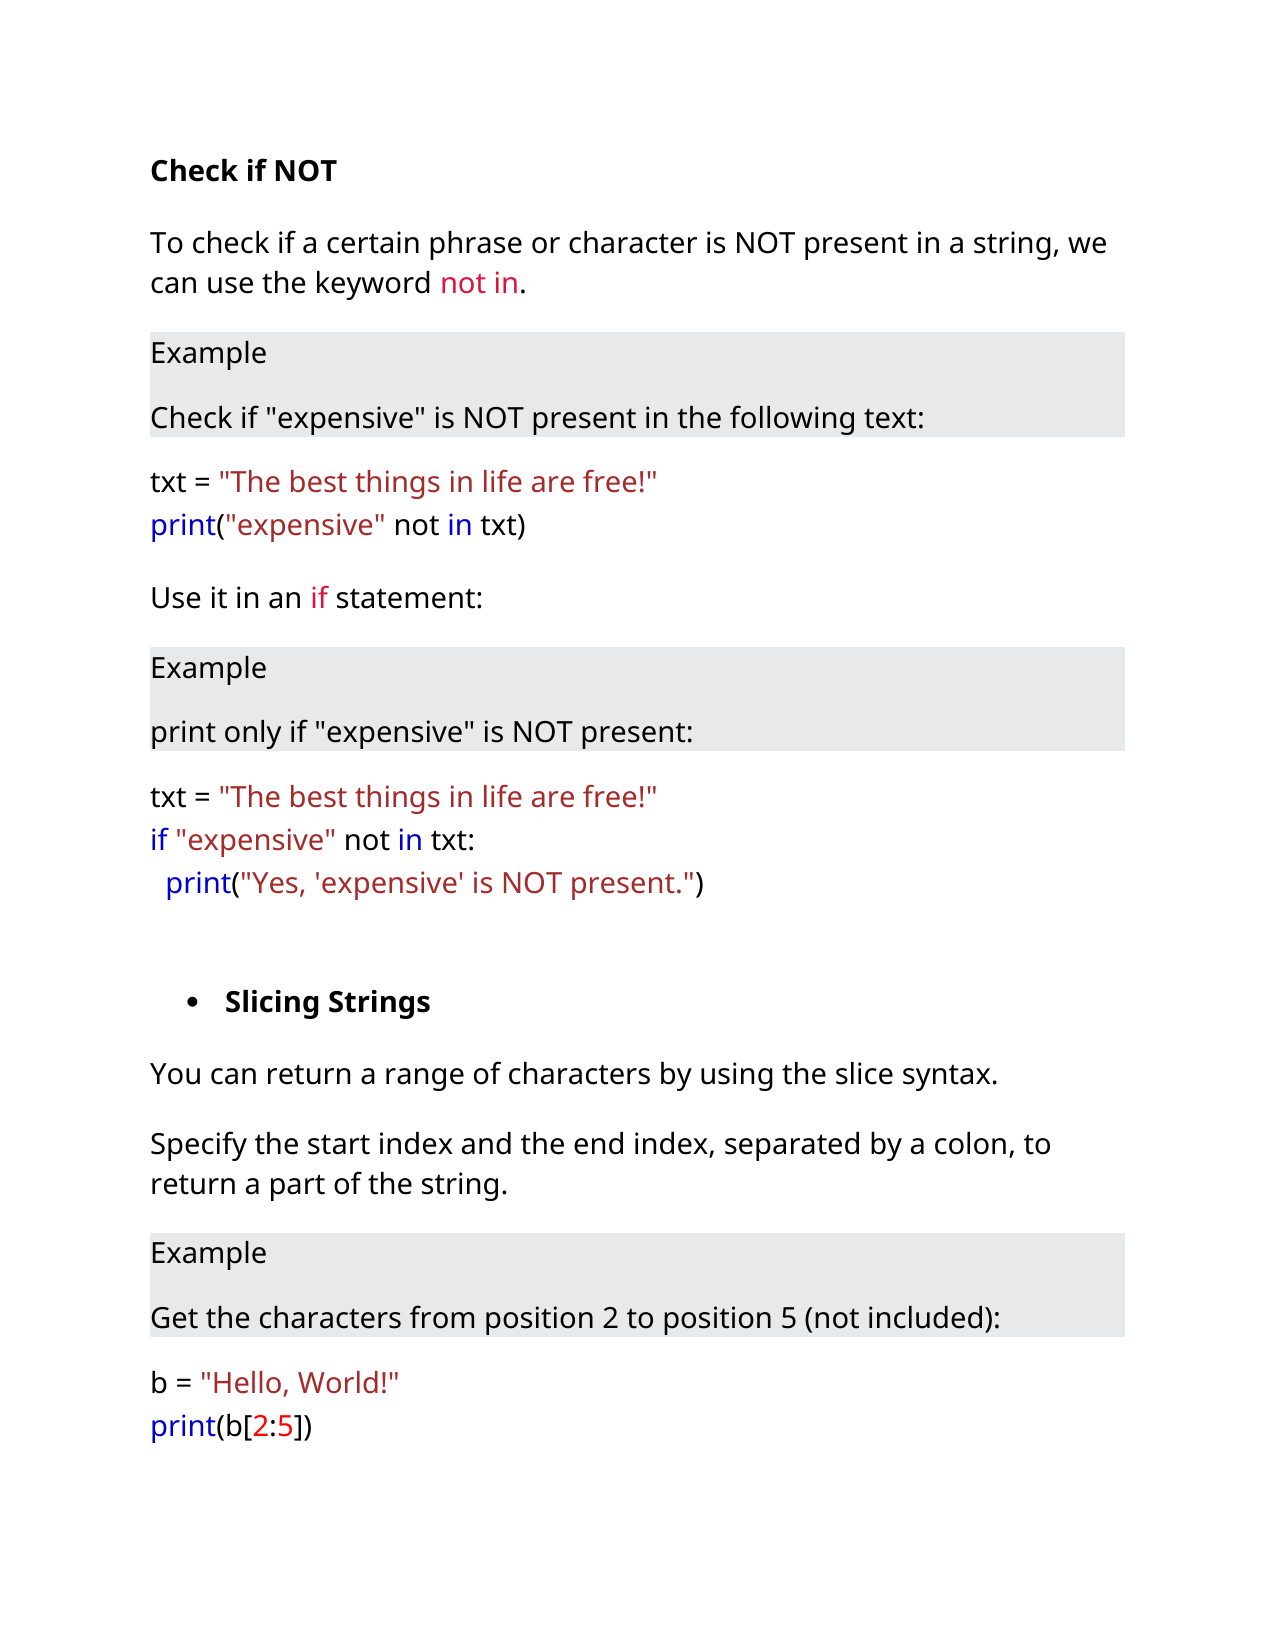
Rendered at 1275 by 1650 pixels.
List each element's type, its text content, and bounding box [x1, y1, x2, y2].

text To check if a certain phrase or character is NOT present in a string, we can use the keyword not in. [150, 223, 1125, 302]
subtitle Example [150, 332, 1125, 372]
text print only if "expensive" is NOT present: [150, 712, 1125, 751]
text Use it in an if statement: [150, 577, 1125, 617]
subtitle Check if NOT [150, 150, 1125, 190]
subtitle Example [150, 1233, 1125, 1272]
text Specify the start index and the end index, separated by a colon, to return a part of the string. [150, 1123, 1125, 1203]
text Check if "expensive" is NOT present in the following text: [150, 397, 1125, 437]
subtitle Example [150, 647, 1125, 687]
text txt = "The best things in life are free!" if "expensive" not in txt: print("Yes, 'expensive' is NOT present.") [150, 776, 1125, 902]
text You can return a range of characters by using the slice syntax. [150, 1054, 1125, 1093]
text Get the characters from position 2 to position 5 (not included): [150, 1297, 1125, 1337]
text b = "Hello, World!" print(b[2:5]) [150, 1362, 1125, 1444]
text txt = "The best things in life are free!" print("expensive" not in txt) [150, 462, 1125, 544]
subtitle Slicing Strings [187, 981, 1125, 1021]
